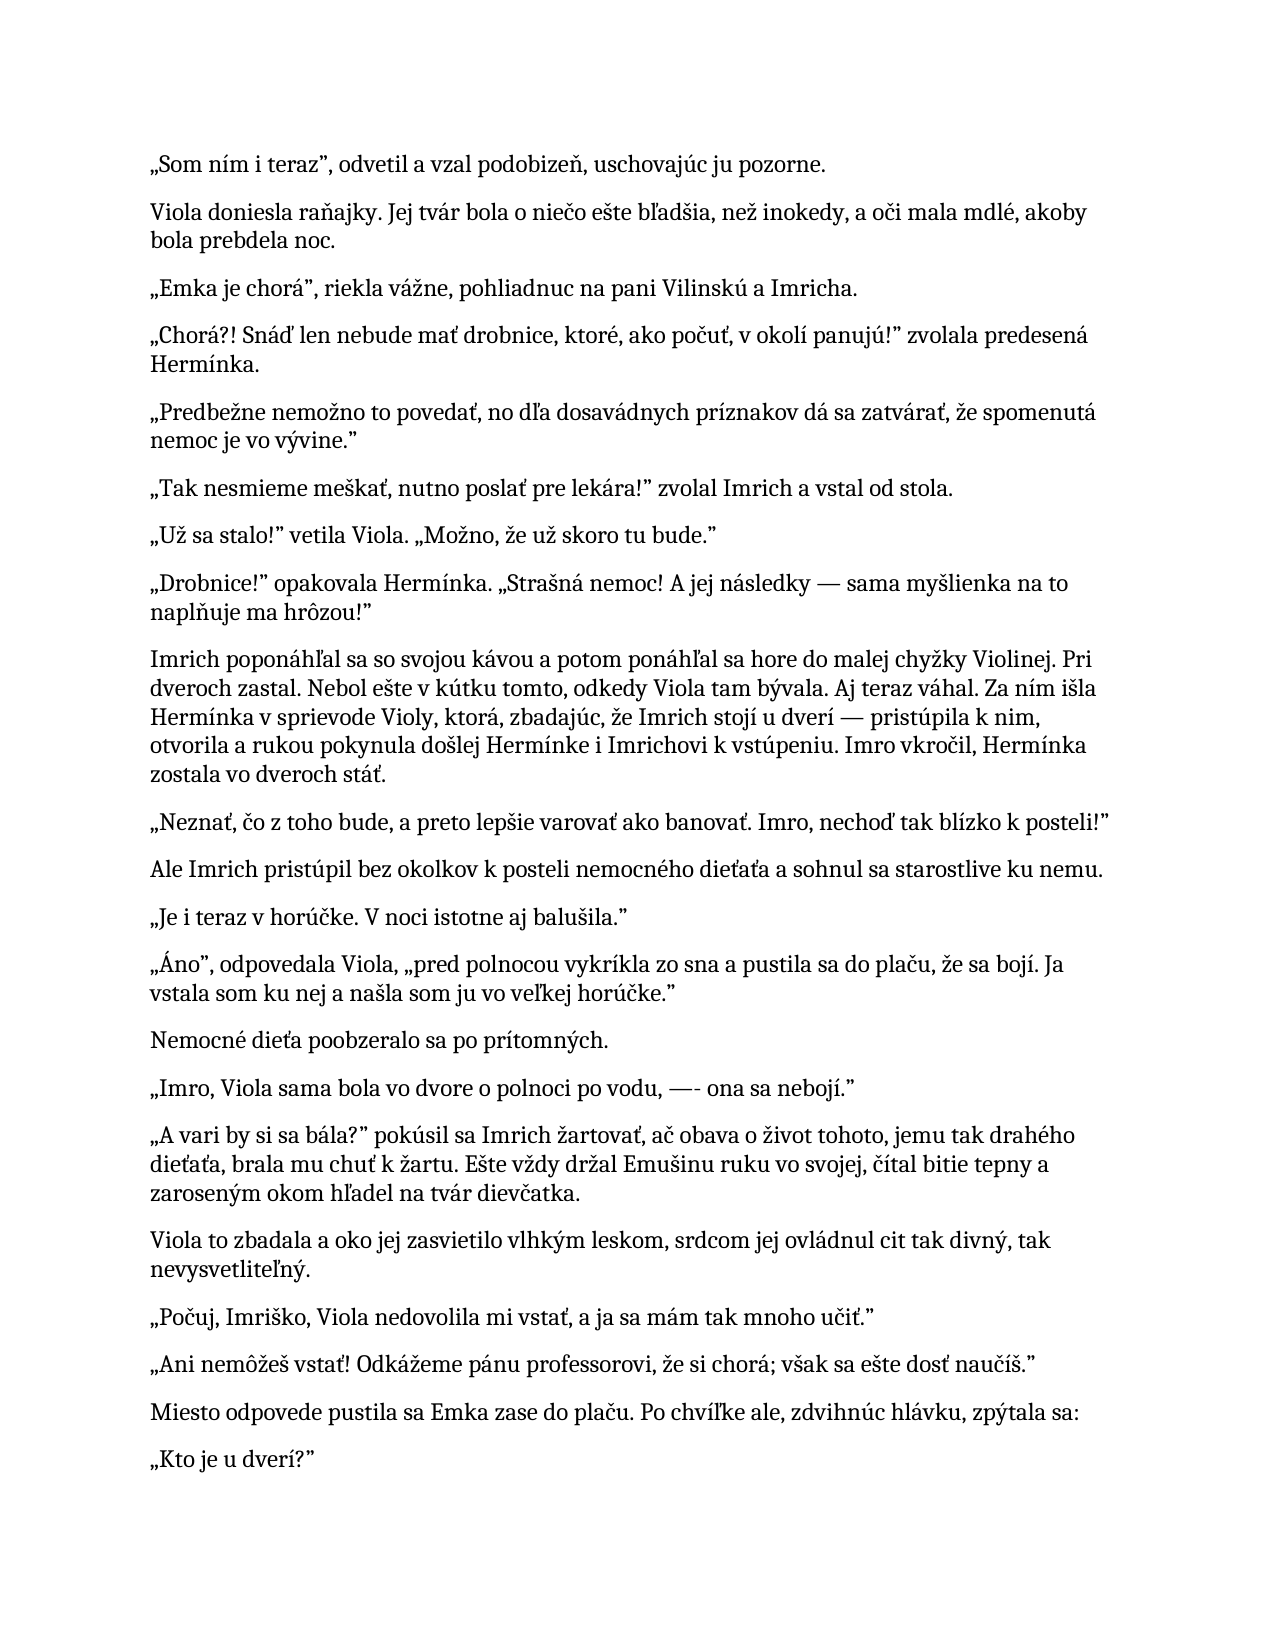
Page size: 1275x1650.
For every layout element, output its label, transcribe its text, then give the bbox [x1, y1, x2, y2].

text „Kto je u dverí?” [150, 1445, 1125, 1474]
text „Počuj, Imriško, Viola nedovolila mi vstať, a ja sa mám tak mnoho učiť.” [150, 1302, 1125, 1331]
text „Emka je chorá”, riekla vážne, pohliadnuc na pani Vilinskú a Imricha. [150, 274, 1125, 302]
text Viola doniesla raňajky. Jej tvár bola o niečo ešte bľadšia, než inokedy, a oči mala mdlé, akoby bola prebdela noc. [150, 197, 1125, 255]
text „Neznať, čo z toho bude, a preto lepšie varovať ako banovať. Imro, nechoď tak blízko k posteli!” [150, 807, 1125, 836]
text „Chorá?! Snáď len nebude mať drobnice, ktoré, ako počuť, v okolí panujú!” zvolala predesená Hermínka. [150, 321, 1125, 379]
text „Predbežne nemožno to povedať, no dľa dosavádnych príznakov dá sa zatvárať, že spomenutá nemoc je vo vývine.” [150, 397, 1125, 455]
text „Áno”, odpovedala Viola, „pred polnocou vykríkla zo sna a pustila sa do plaču, že sa bojí. Ja vstala som ku nej a našla som ju vo veľkej horúčke.” [150, 950, 1125, 1007]
text „Drobnice!” opakovala Hermínka. „Strašná nemoc! A jej následky — sama myšlienka na to naplňuje ma hrôzou!” [150, 569, 1125, 626]
text „Som ním i teraz”, odvetil a vzal podobizeň, uschovajúc ju pozorne. [150, 150, 1125, 179]
text Ale Imrich pristúpil bez okolkov k posteli nemocného dieťaťa a sohnul sa starostlive ku nemu. [150, 855, 1125, 884]
text „Ani nemôžeš vstať! Odkážeme pánu professorovi, že si chorá; však sa ešte dosť naučíš.” [150, 1350, 1125, 1379]
text Viola to zbadala a oko jej zasvietilo vlhkým leskom, srdcom jej ovládnul cit tak divný, tak nevysvetliteľný. [150, 1226, 1125, 1284]
text „Imro, Viola sama bola vo dvore o polnoci po vodu, —- ona sa nebojí.” [150, 1074, 1125, 1102]
text „Tak nesmieme meškať, nutno poslať pre lekára!” zvolal Imrich a vstal od stola. [150, 474, 1125, 502]
text „Už sa stalo!” vetila Viola. „Možno, že už skoro tu bude.” [150, 521, 1125, 550]
text Imrich poponáhľal sa so svojou kávou a potom ponáhľal sa hore do malej chyžky Violinej. Pri dveroch zastal. Nebol ešte v kútku tomto, odkedy Viola tam bývala. Aj teraz váhal. Za ním išla Hermínka v sprievode Violy, ktorá, zbadajúc, že Imrich stojí u dverí — pristúpila k nim, otvorila a rukou pokynula došlej Hermínke i Imrichovi k vstúpeniu. Imro vkročil, Hermínka zostala vo dveroch stáť. [150, 645, 1125, 789]
text Miesto odpovede pustila sa Emka zase do plaču. Po chvíľke ale, zdvihnúc hlávku, zpýtala sa: [150, 1397, 1125, 1426]
text „A vari by si sa bála?” pokúsil sa Imrich žartovať, ač obava o život tohoto, jemu tak drahého dieťaťa, brala mu chuť k žartu. Ešte vždy držal Emušinu ruku vo svojej, čítal bitie tepny a zaroseným okom hľadel na tvár dievčatka. [150, 1121, 1125, 1207]
text „Je i teraz v horúčke. V noci istotne aj balušila.” [150, 902, 1125, 931]
text Nemocné dieťa poobzeralo sa po prítomných. [150, 1026, 1125, 1055]
